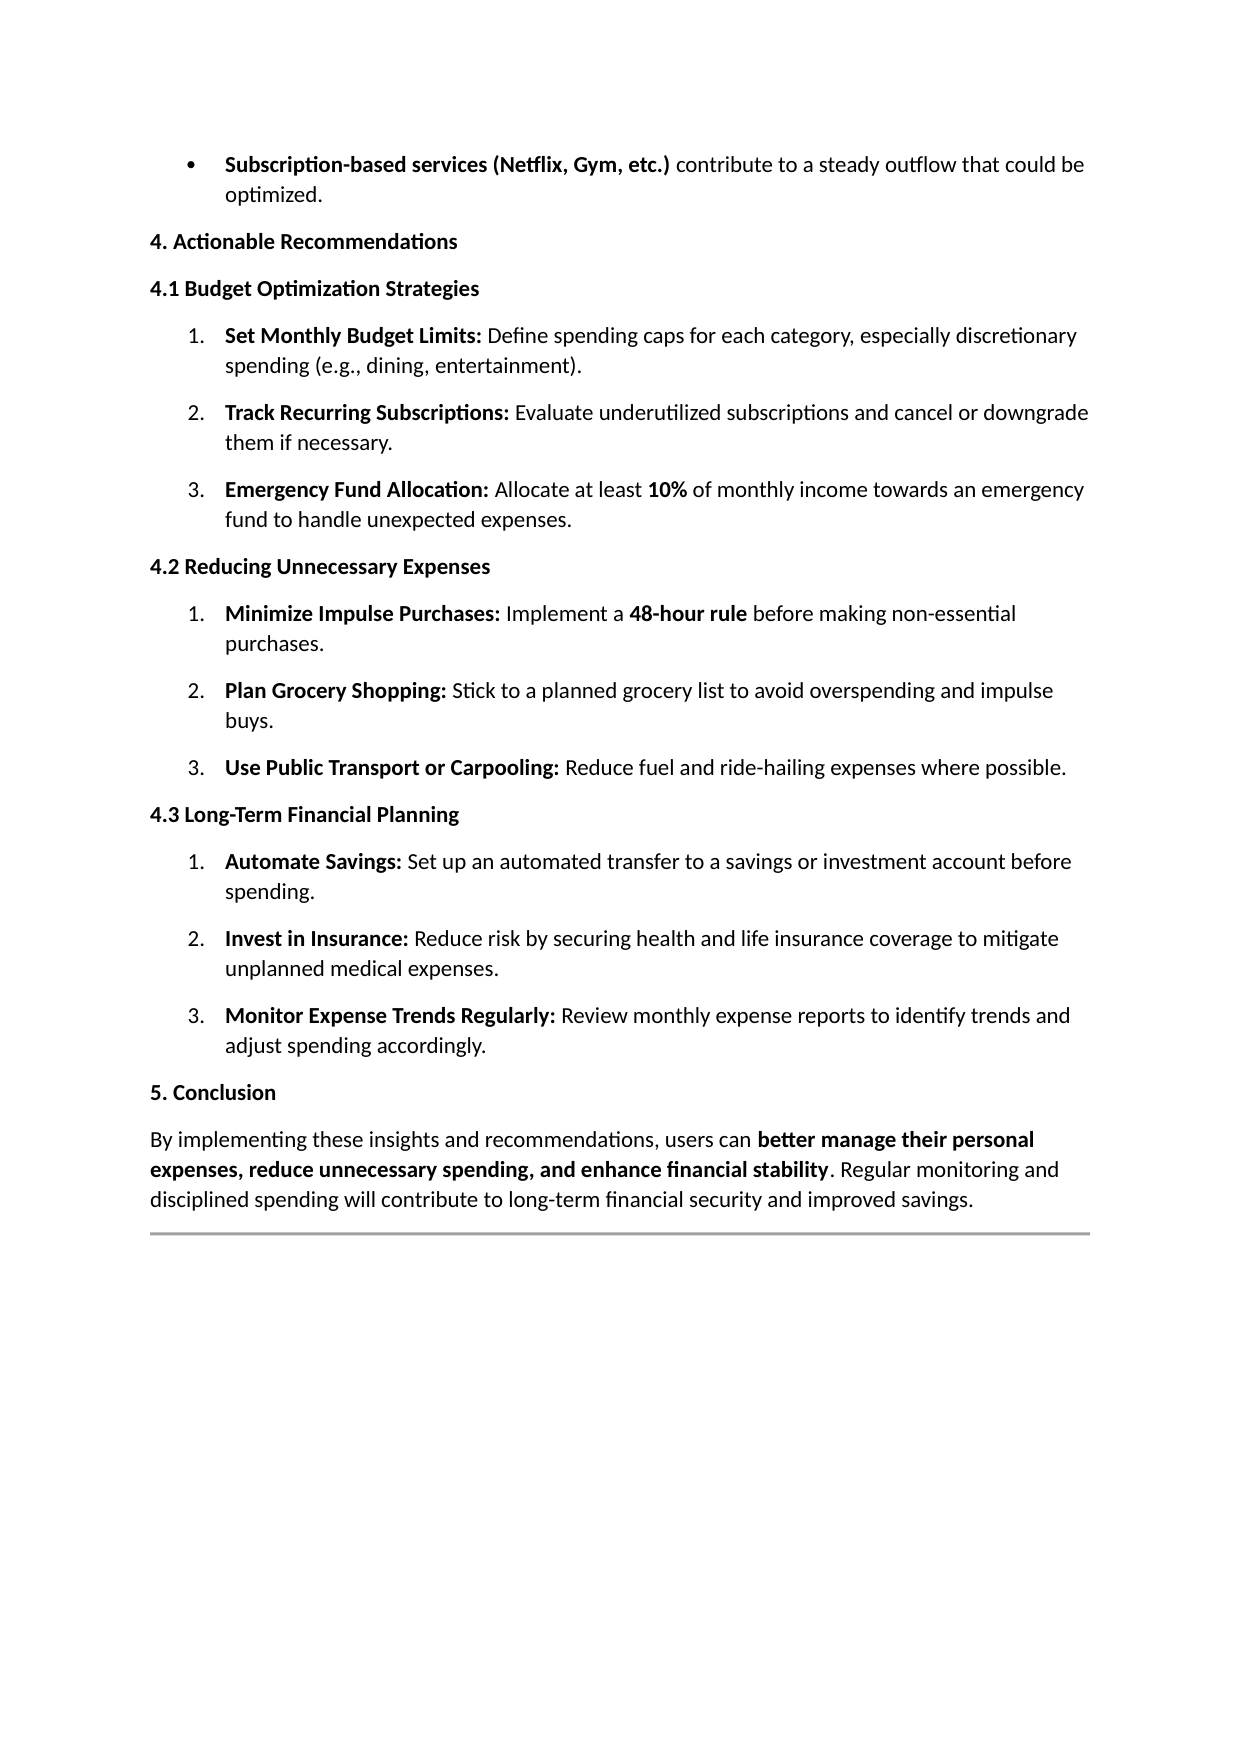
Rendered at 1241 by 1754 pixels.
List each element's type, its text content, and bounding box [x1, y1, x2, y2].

list Minimize Impulse Purchases: Implement a 48-hour rule before making non-essential purchases. [187, 599, 1090, 657]
text By implementing these insights and recommendations, users can better manage their personal expenses, reduce unnecessary spending, and enhance financial stability. Regular monitoring and disciplined spending will contribute to long-term financial security and improved savings. [150, 1125, 1090, 1213]
list Subscription-based services (Netflix, Gym, etc.) contribute to a steady outflow that could be optimized. [187, 150, 1090, 208]
text 4.3 Long-Term Financial Planning [150, 800, 1090, 828]
list Invest in Insurance: Reduce risk by securing health and life insurance coverage to mitigate unplanned medical expenses. [187, 924, 1090, 982]
text 5. Conclusion [150, 1078, 1090, 1106]
list Track Recurring Subscriptions: Evaluate underutilized subscriptions and cancel or downgrade them if necessary. [187, 398, 1090, 456]
list Use Public Transport or Carpooling: Reduce fuel and ride-hailing expenses where possible. [187, 753, 1090, 781]
text 4.1 Budget Optimization Strategies [150, 274, 1090, 302]
list Automate Savings: Set up an automated transfer to a savings or investment account before spending. [187, 847, 1090, 905]
list Set Monthly Budget Limits: Define spending caps for each category, especially discretionary spending (e.g., dining, entertainment). [187, 321, 1090, 379]
list Plan Grocery Shopping: Stick to a planned grocery list to avoid overspending and impulse buys. [187, 676, 1090, 734]
list Emergency Fund Allocation: Allocate at least 10% of monthly income towards an emergency fund to handle unexpected expenses. [187, 475, 1090, 533]
text 4. Actionable Recommendations [150, 227, 1090, 255]
text 4.2 Reducing Unnecessary Expenses [150, 552, 1090, 580]
list Monitor Expense Trends Regularly: Review monthly expense reports to identify trends and adjust spending accordingly. [187, 1001, 1090, 1059]
